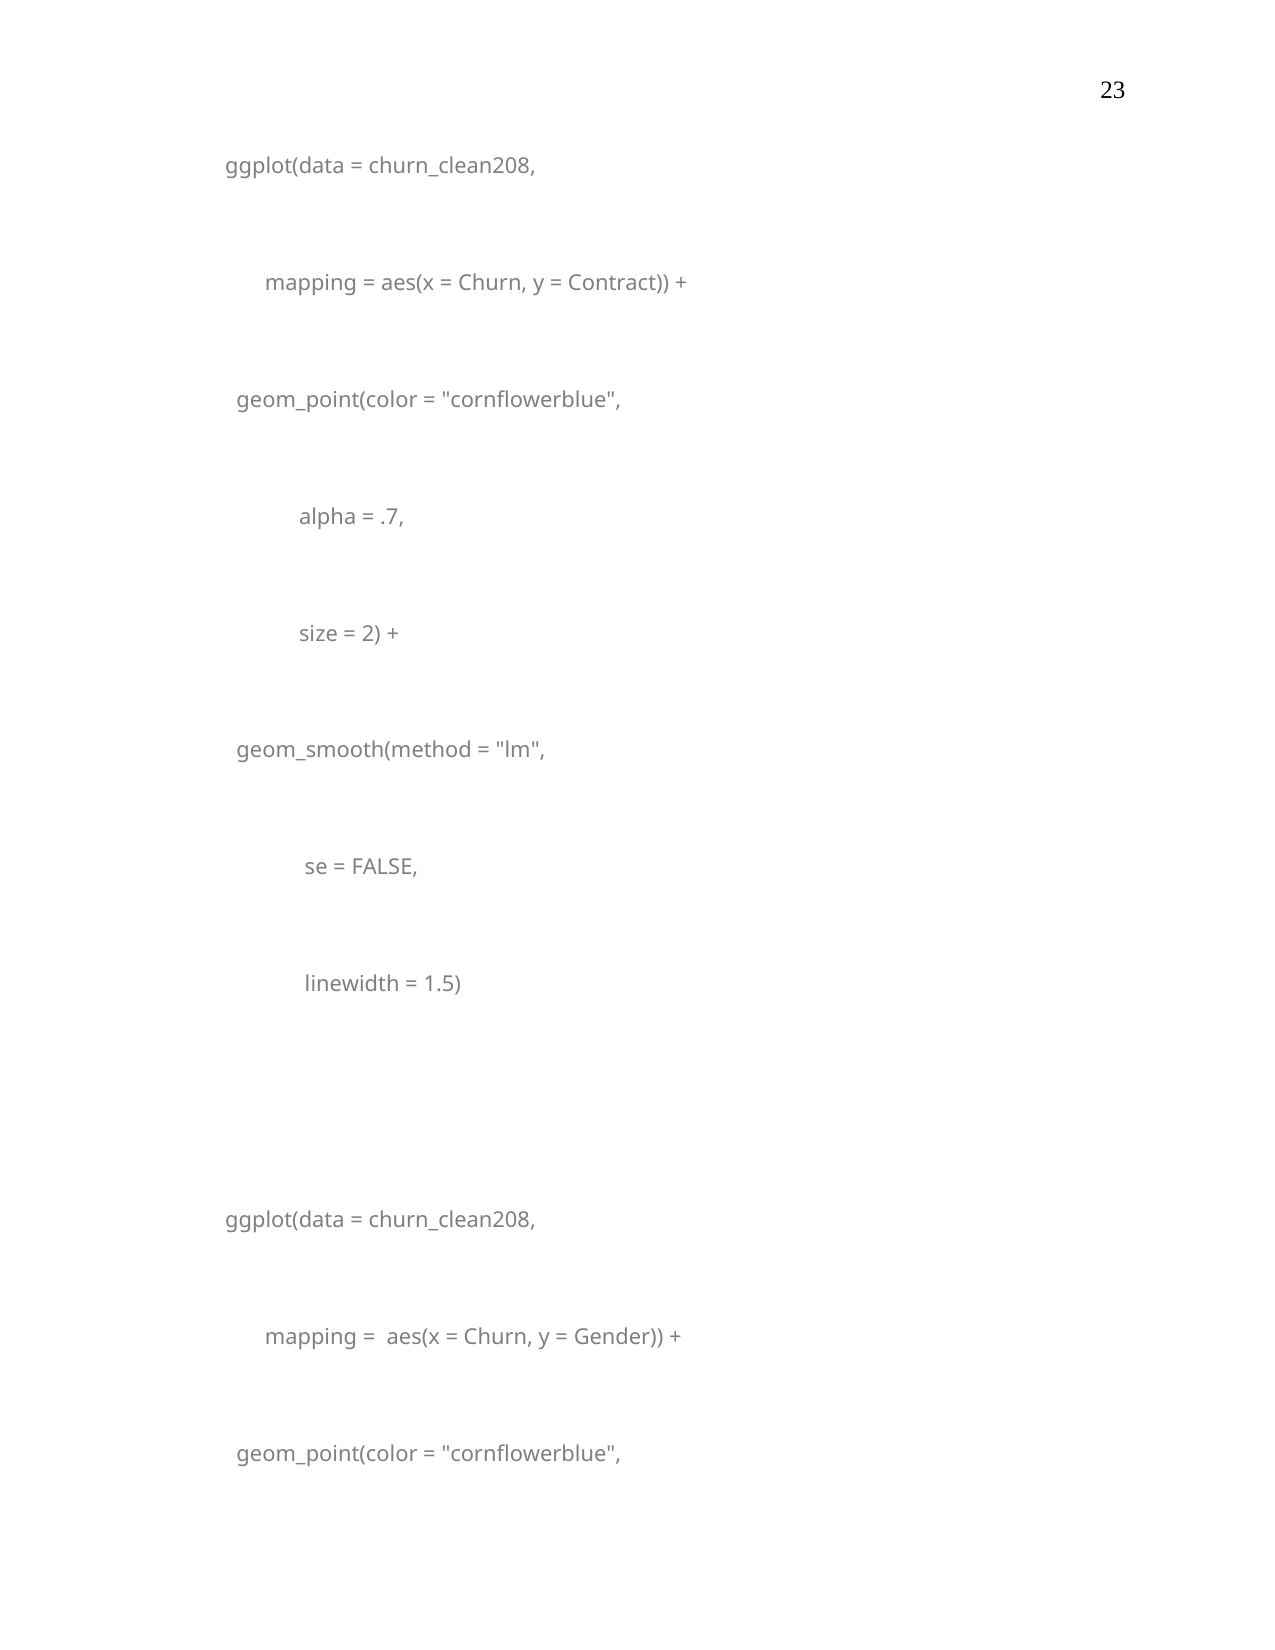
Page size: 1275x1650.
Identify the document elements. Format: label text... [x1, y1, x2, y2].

text se = FALSE, [225, 851, 1125, 881]
text ggplot(data = churn_clean208, [225, 1204, 1125, 1234]
text alpha = .7, [225, 501, 1125, 530]
text size = 2) + [225, 617, 1125, 647]
text geom_point(color = "cornflowerblue", [225, 384, 1125, 413]
text geom_point(color = "cornflowerblue", [225, 1438, 1125, 1467]
text geom_smooth(method = "lm", [225, 734, 1125, 764]
text mapping = aes(x = Churn, y = Gender)) + [225, 1321, 1125, 1351]
text linewidth = 1.5) [225, 968, 1125, 998]
text mapping = aes(x = Churn, y = Contract)) + [225, 267, 1125, 297]
text ggplot(data = churn_clean208, [225, 150, 1125, 180]
